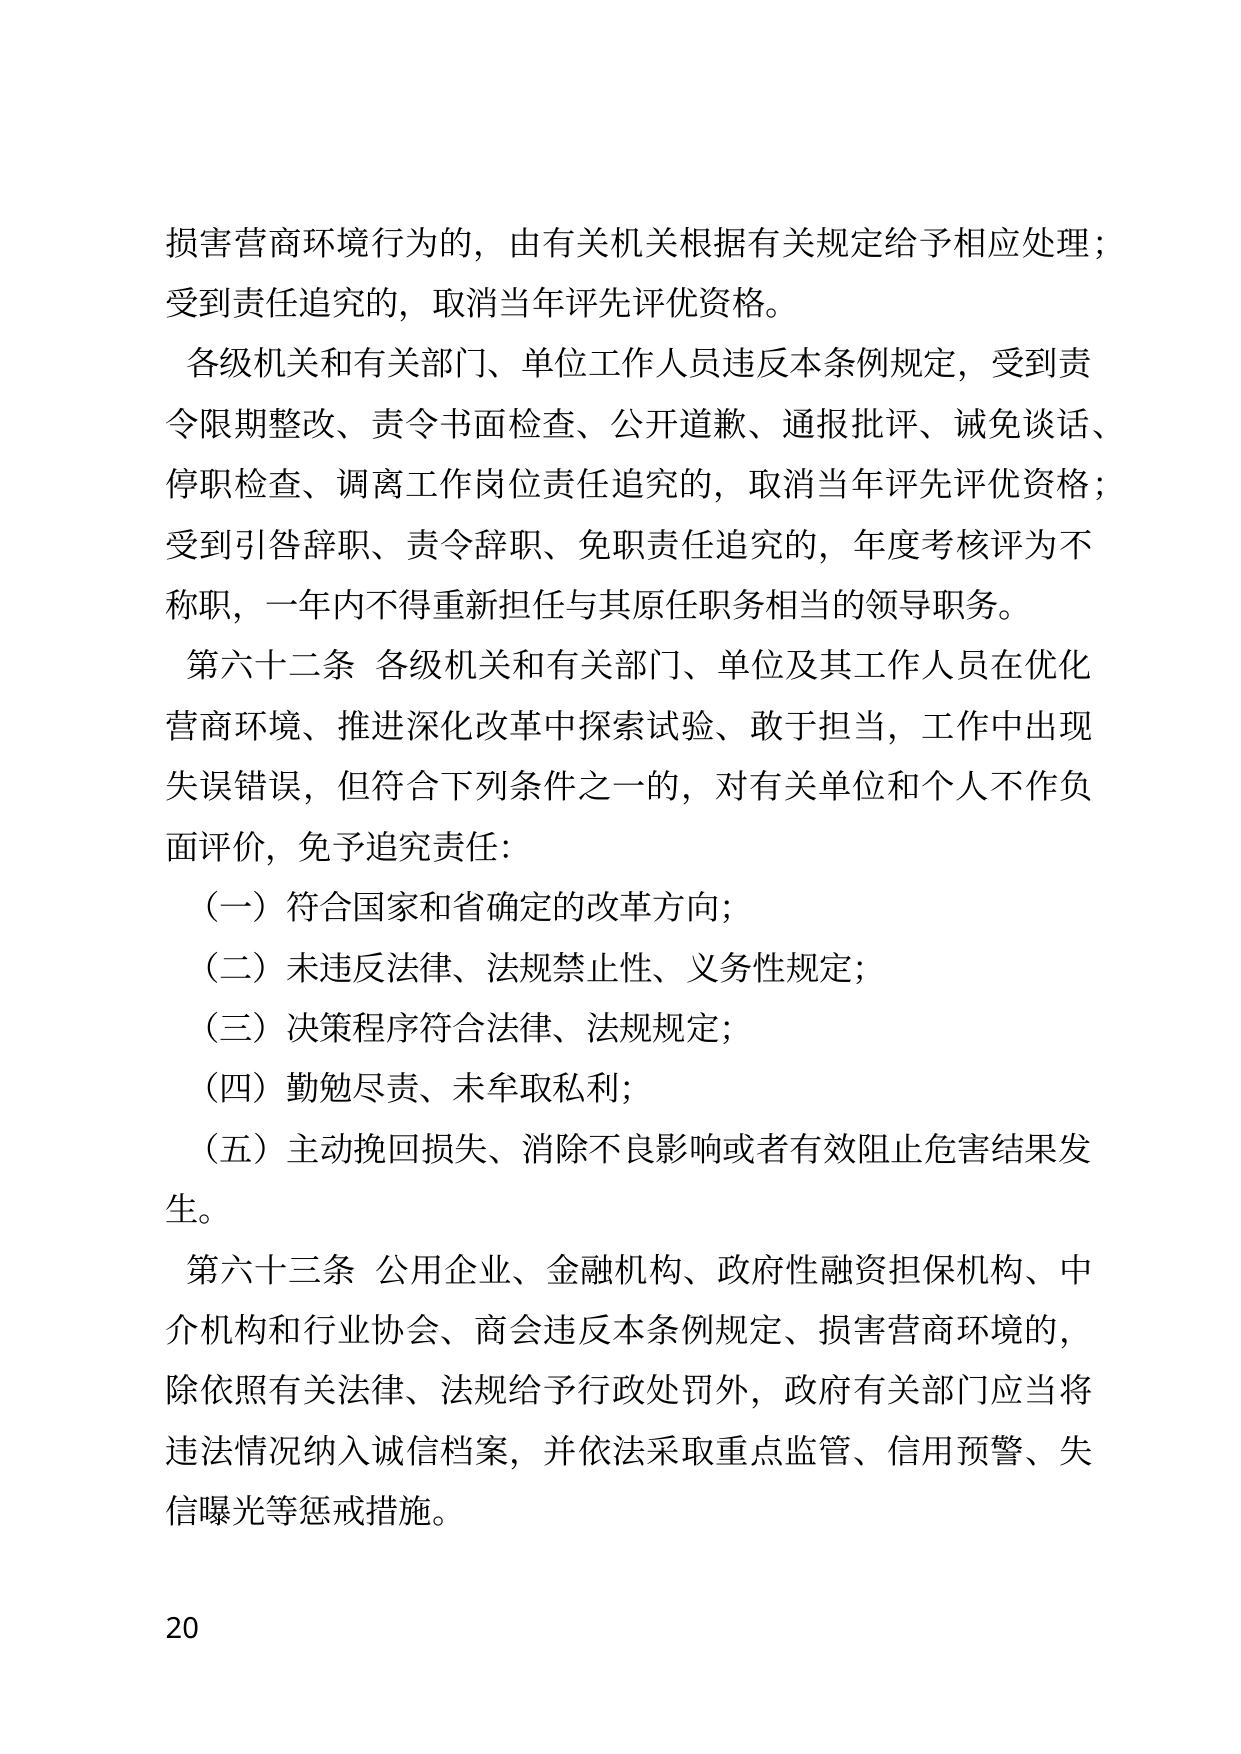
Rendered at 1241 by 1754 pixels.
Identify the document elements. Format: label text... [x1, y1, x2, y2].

text （二）未违反法律、法规禁止性、义务性规定； [165, 932, 1093, 992]
text （五）主动挽回损失、消除不良影响或者有效阻止危害结果发生。 [165, 1113, 1093, 1234]
text （四）勤勉尽责、未牟取私利； [165, 1052, 1093, 1113]
text 第六十二条 各级机关和有关部门、单位及其工作人员在优化营商环境、推进深化改革中探索试验、敢于担当，工作中出现失误错误，但符合下列条件之一的，对有关单位和个人不作负面评价，免予追究责任： [165, 629, 1093, 871]
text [165, 207, 1093, 327]
text （三）决策程序符合法律、法规规定； [165, 992, 1093, 1052]
text 第六十三条 公用企业、金融机构、政府性融资担保机构、中介机构和行业协会、商会违反本条例规定、损害营商环境的，除依照有关法律、法规给予行政处罚外，政府有关部门应当将违法情况纳入诚信档案，并依法采取重点监管、信用预警、失信曝光等惩戒措施。 [165, 1234, 1093, 1536]
text 各级机关和有关部门、单位工作人员违反本条例规定，受到责令限期整改、责令书面检查、公开道歉、通报批评、诫免谈话、停职检查、调离工作岗位责任追究的，取消当年评先评优资格；受到引咎辞职、责令辞职、免职责任追究的，年度考核评为不称职，一年内不得重新担任与其原任职务相当的领导职务。 [165, 327, 1093, 629]
text （一）符合国家和省确定的改革方向； [165, 871, 1093, 932]
